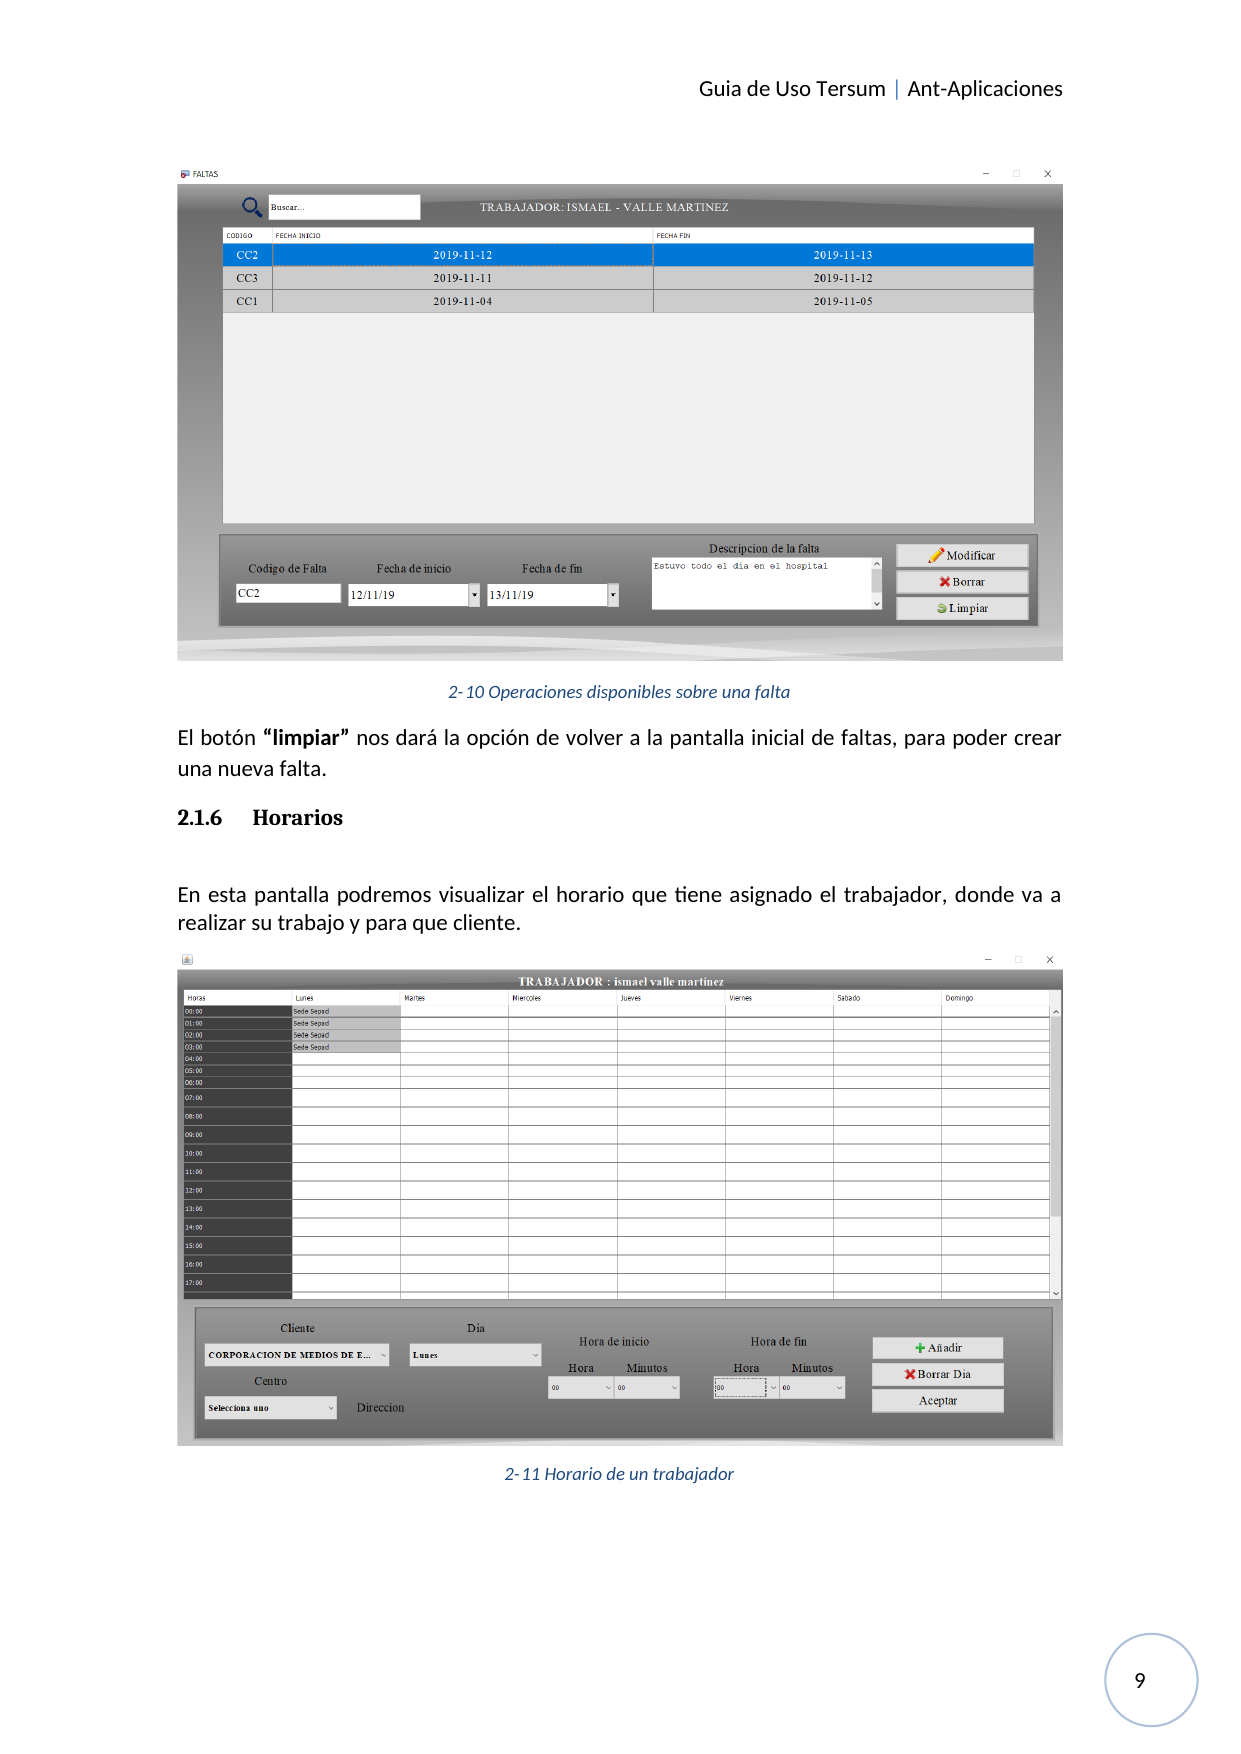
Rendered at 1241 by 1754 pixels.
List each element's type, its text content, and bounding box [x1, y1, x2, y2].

picture [177, 165, 1063, 661]
text En esta pantalla podremos visualizar el horario que tiene asignado el trabajador, donde va a realizar su trabajo y para que cliente. [177, 880, 1063, 936]
text El botón “limpiar” nos dará la opción de volver a la pantalla inicial de faltas, para poder crear una nueva falta. [177, 723, 1063, 782]
picture [177, 952, 1063, 1446]
subtitle Horarios [177, 805, 1063, 831]
